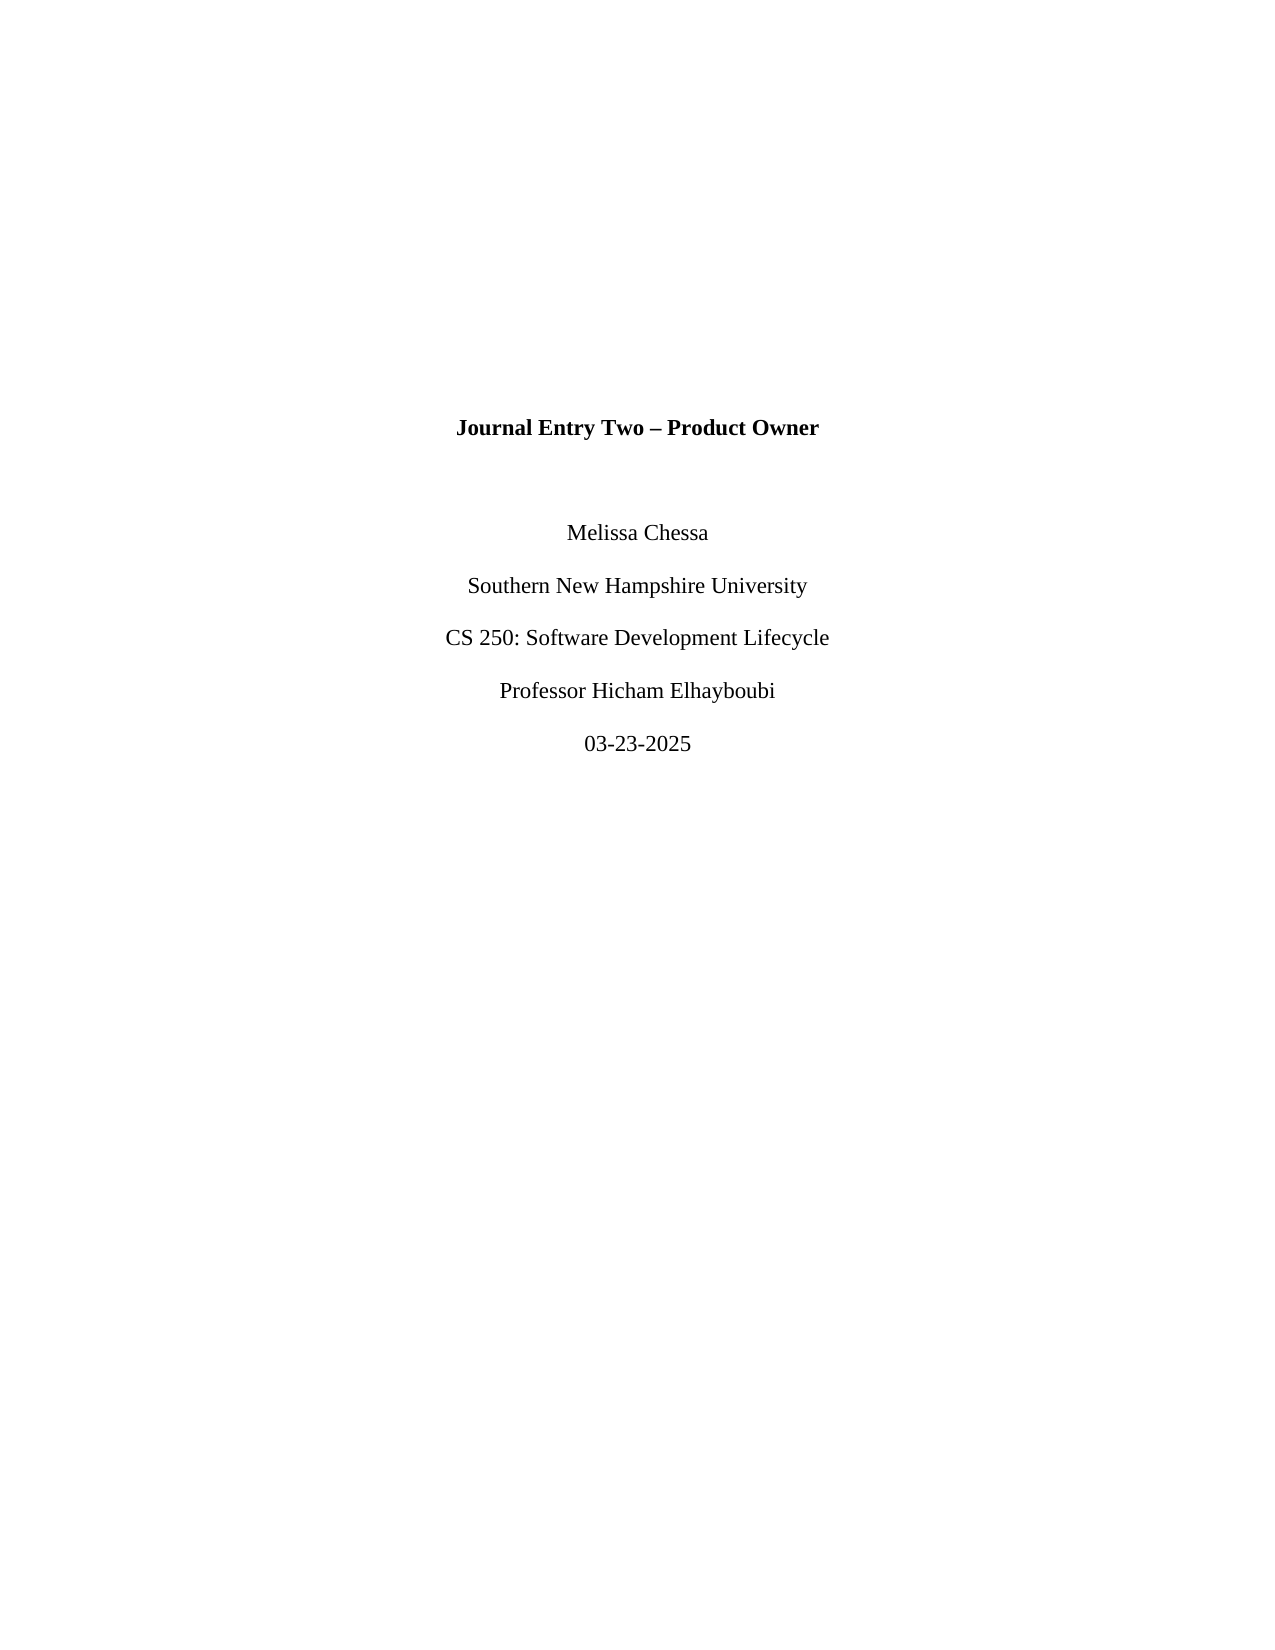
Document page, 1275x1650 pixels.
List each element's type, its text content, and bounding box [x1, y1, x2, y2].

subtitle 03-23-2025 [150, 730, 1125, 756]
subtitle CS 250: Software Development Lifecycle [150, 624, 1125, 651]
subtitle Southern New Hampshire University [150, 572, 1125, 598]
title Journal Entry Two – Product Owner [150, 413, 1125, 440]
subtitle Professor Hicham Elhayboubi [150, 677, 1125, 703]
subtitle Melissa Chessa [150, 519, 1125, 545]
